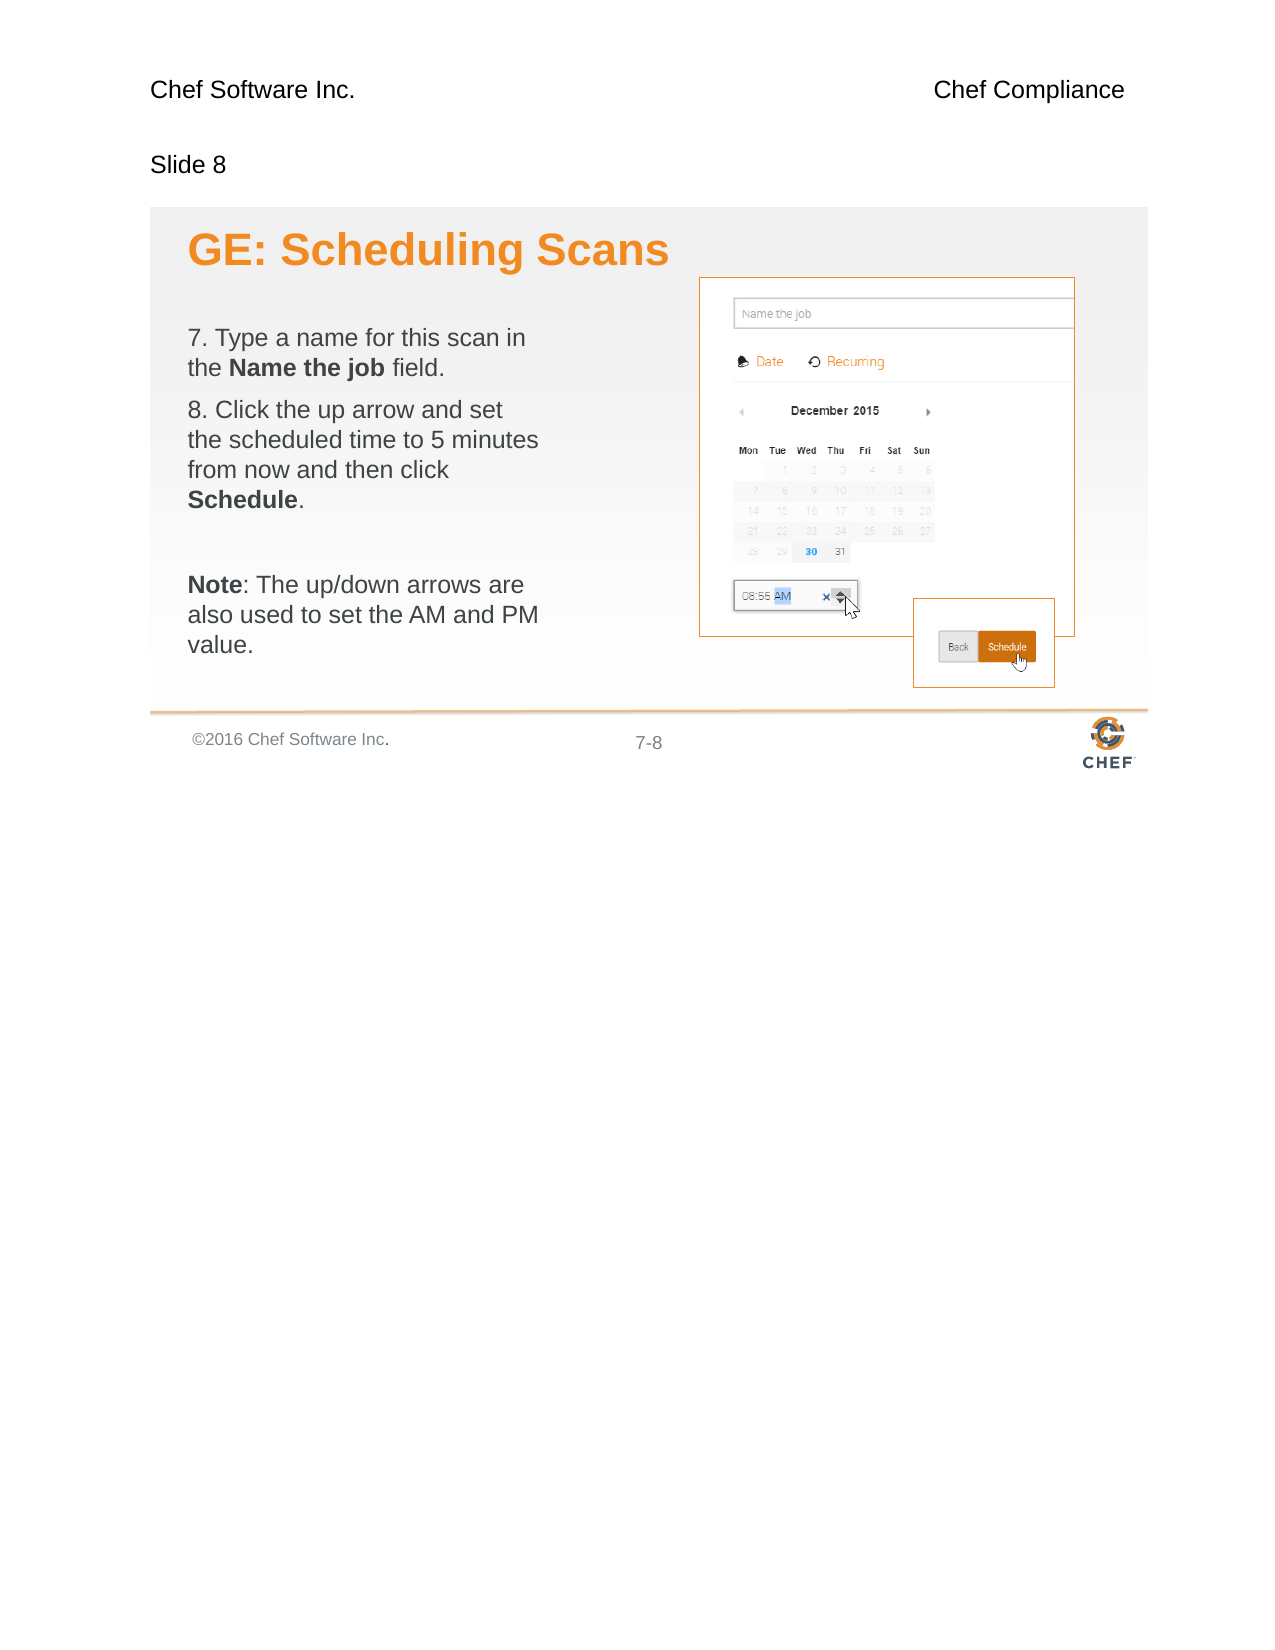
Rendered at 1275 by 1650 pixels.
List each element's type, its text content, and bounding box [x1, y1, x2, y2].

text Slide 8 [150, 150, 1125, 179]
